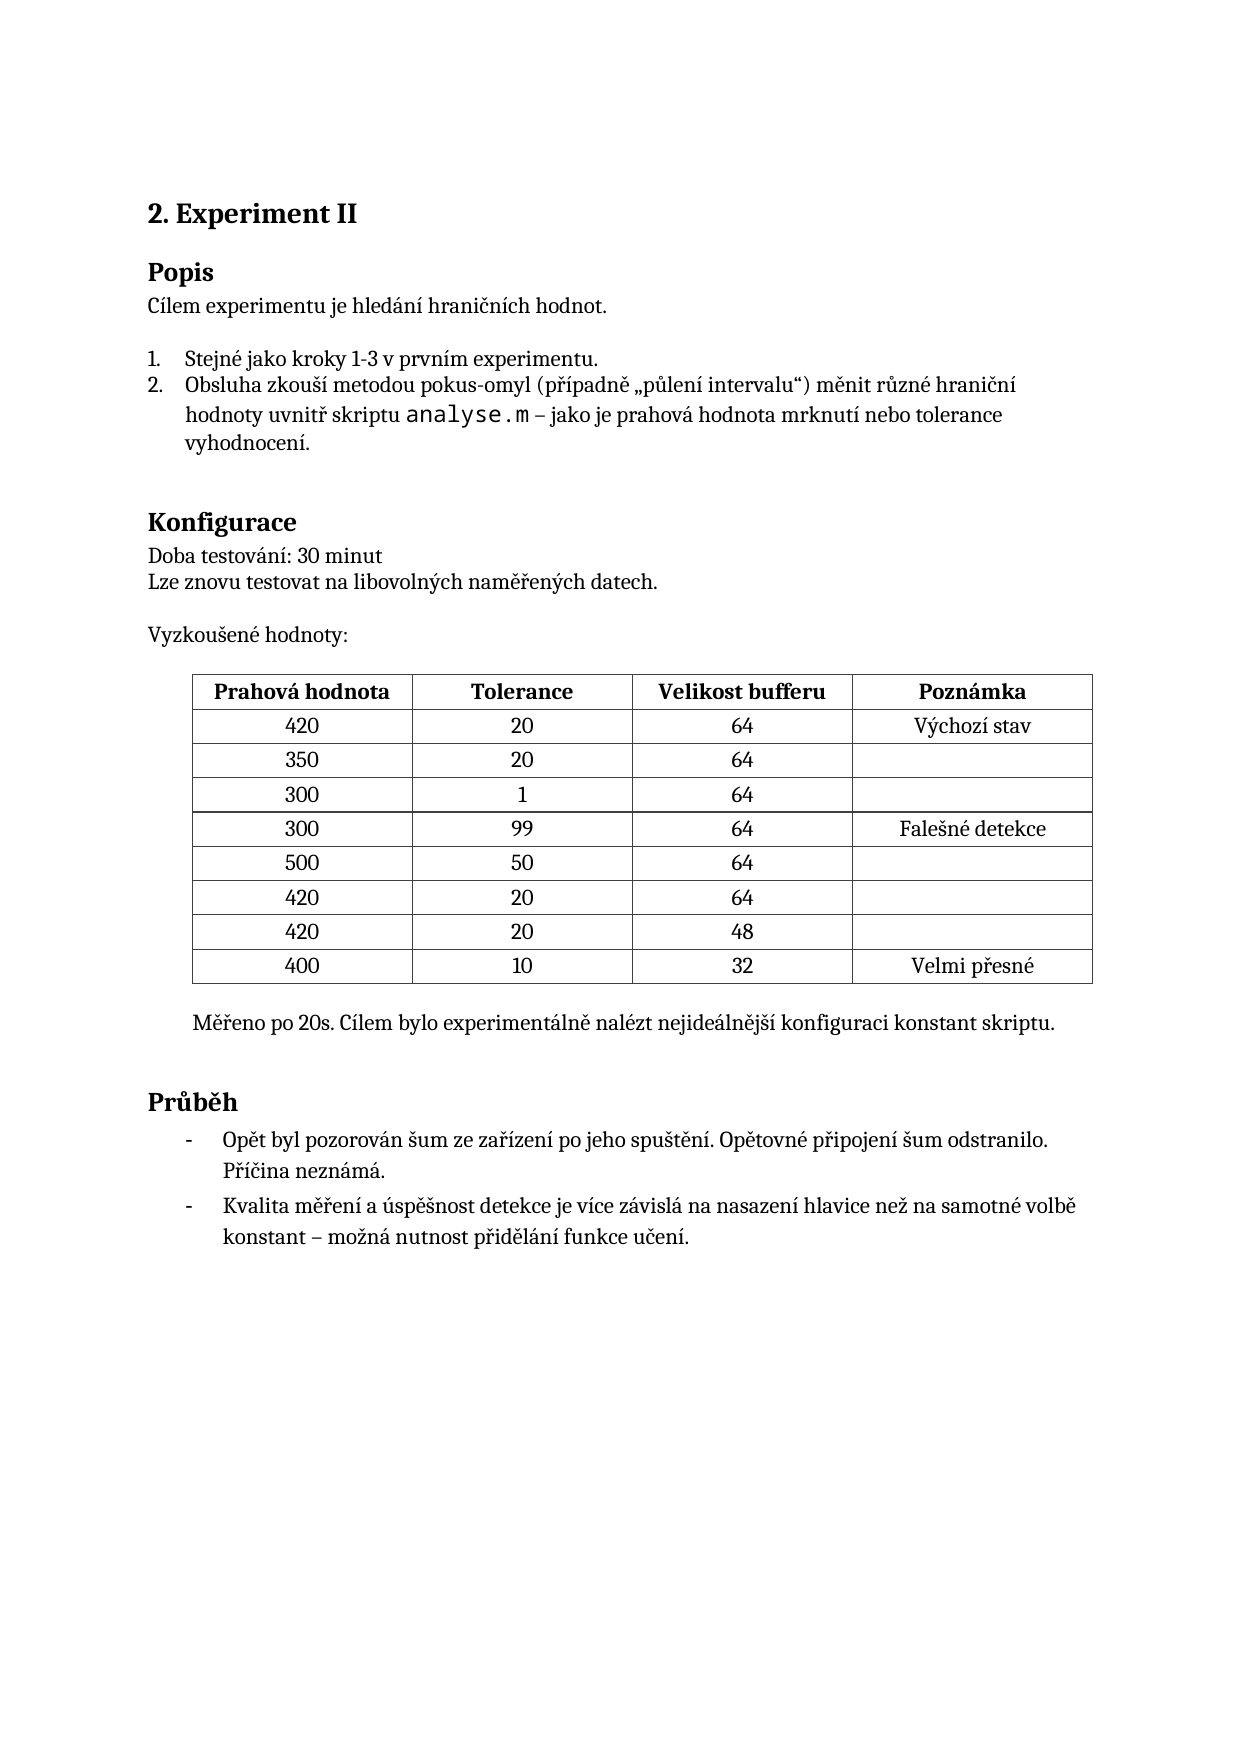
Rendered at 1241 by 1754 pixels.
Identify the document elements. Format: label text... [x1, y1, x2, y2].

table_cell 64 [633, 744, 852, 777]
table_cell 400 [193, 950, 412, 983]
list Kvalita měření a úspěšnost detekce je více závislá na nasazení hlavice než na samotné volbě konstant – možná nutnost přidělání funkce učení. [185, 1188, 1093, 1250]
table_cell 32 [633, 950, 852, 983]
table_cell 300 [193, 778, 412, 811]
table_cell 64 [633, 778, 852, 811]
table_cell [853, 915, 1092, 948]
text Doba testování: 30 minut [148, 542, 1093, 569]
table_cell 20 [413, 744, 632, 777]
table_cell 50 [413, 847, 632, 880]
table_cell 64 [633, 847, 852, 880]
table_cell 1 [413, 778, 632, 811]
table_cell 350 [193, 744, 412, 777]
table_cell 48 [633, 915, 852, 948]
table_cell [853, 744, 1092, 777]
list Stejné jako kroky 1-3 v prvním experimentu. [148, 345, 1093, 372]
table_cell Velmi přesné [853, 950, 1092, 983]
table_cell 64 [633, 881, 852, 914]
table_cell 20 [413, 710, 632, 743]
table_header Velikost bufferu [633, 675, 852, 708]
table_cell [853, 778, 1092, 811]
table_cell 20 [413, 915, 632, 948]
table_cell 500 [193, 847, 412, 880]
table_cell 99 [413, 813, 632, 846]
text Lze znovu testovat na libovolných naměřených datech. [148, 569, 1093, 595]
table_header Prahová hodnota [193, 675, 412, 708]
table_cell [853, 881, 1092, 914]
subtitle Konfigurace [148, 507, 1093, 538]
text Vyzkoušené hodnoty: [148, 622, 1093, 648]
list Obsluha zkouší metodou pokus-omyl (případně „půlení intervalu“) měnit různé hraniční hodnoty uvnitř skriptu analyse.m – jako je prahová hodnota mrknutí nebo tolerance vyhodnocení. [148, 372, 1093, 456]
table_header Poznámka [853, 675, 1092, 708]
table_cell [853, 847, 1092, 880]
table_cell 64 [633, 710, 852, 743]
table_cell Falešné detekce [853, 813, 1092, 846]
table_cell 64 [633, 813, 852, 846]
table_cell 420 [193, 915, 412, 948]
text Měřeno po 20s. Cílem bylo experimentálně nalézt nejideálnější konfiguraci konstant skriptu. [148, 1010, 1093, 1036]
table_cell 300 [193, 813, 412, 846]
table_cell 420 [193, 710, 412, 743]
table_cell 420 [193, 881, 412, 914]
text Cílem experimentu je hledání hraničních hodnot. [148, 293, 1093, 319]
subtitle 2. Experiment II [148, 198, 1093, 231]
table_cell 10 [413, 950, 632, 983]
table_cell Výchozí stav [853, 710, 1092, 743]
list Opět byl pozorován šum ze zařízení po jeho spuštění. Opětovné připojení šum odstranilo. Příčina neznámá. [185, 1123, 1093, 1185]
table_header Tolerance [413, 675, 632, 708]
subtitle Průběh [148, 1087, 1093, 1119]
subtitle Popis [148, 257, 1093, 288]
table_cell 20 [413, 881, 632, 914]
